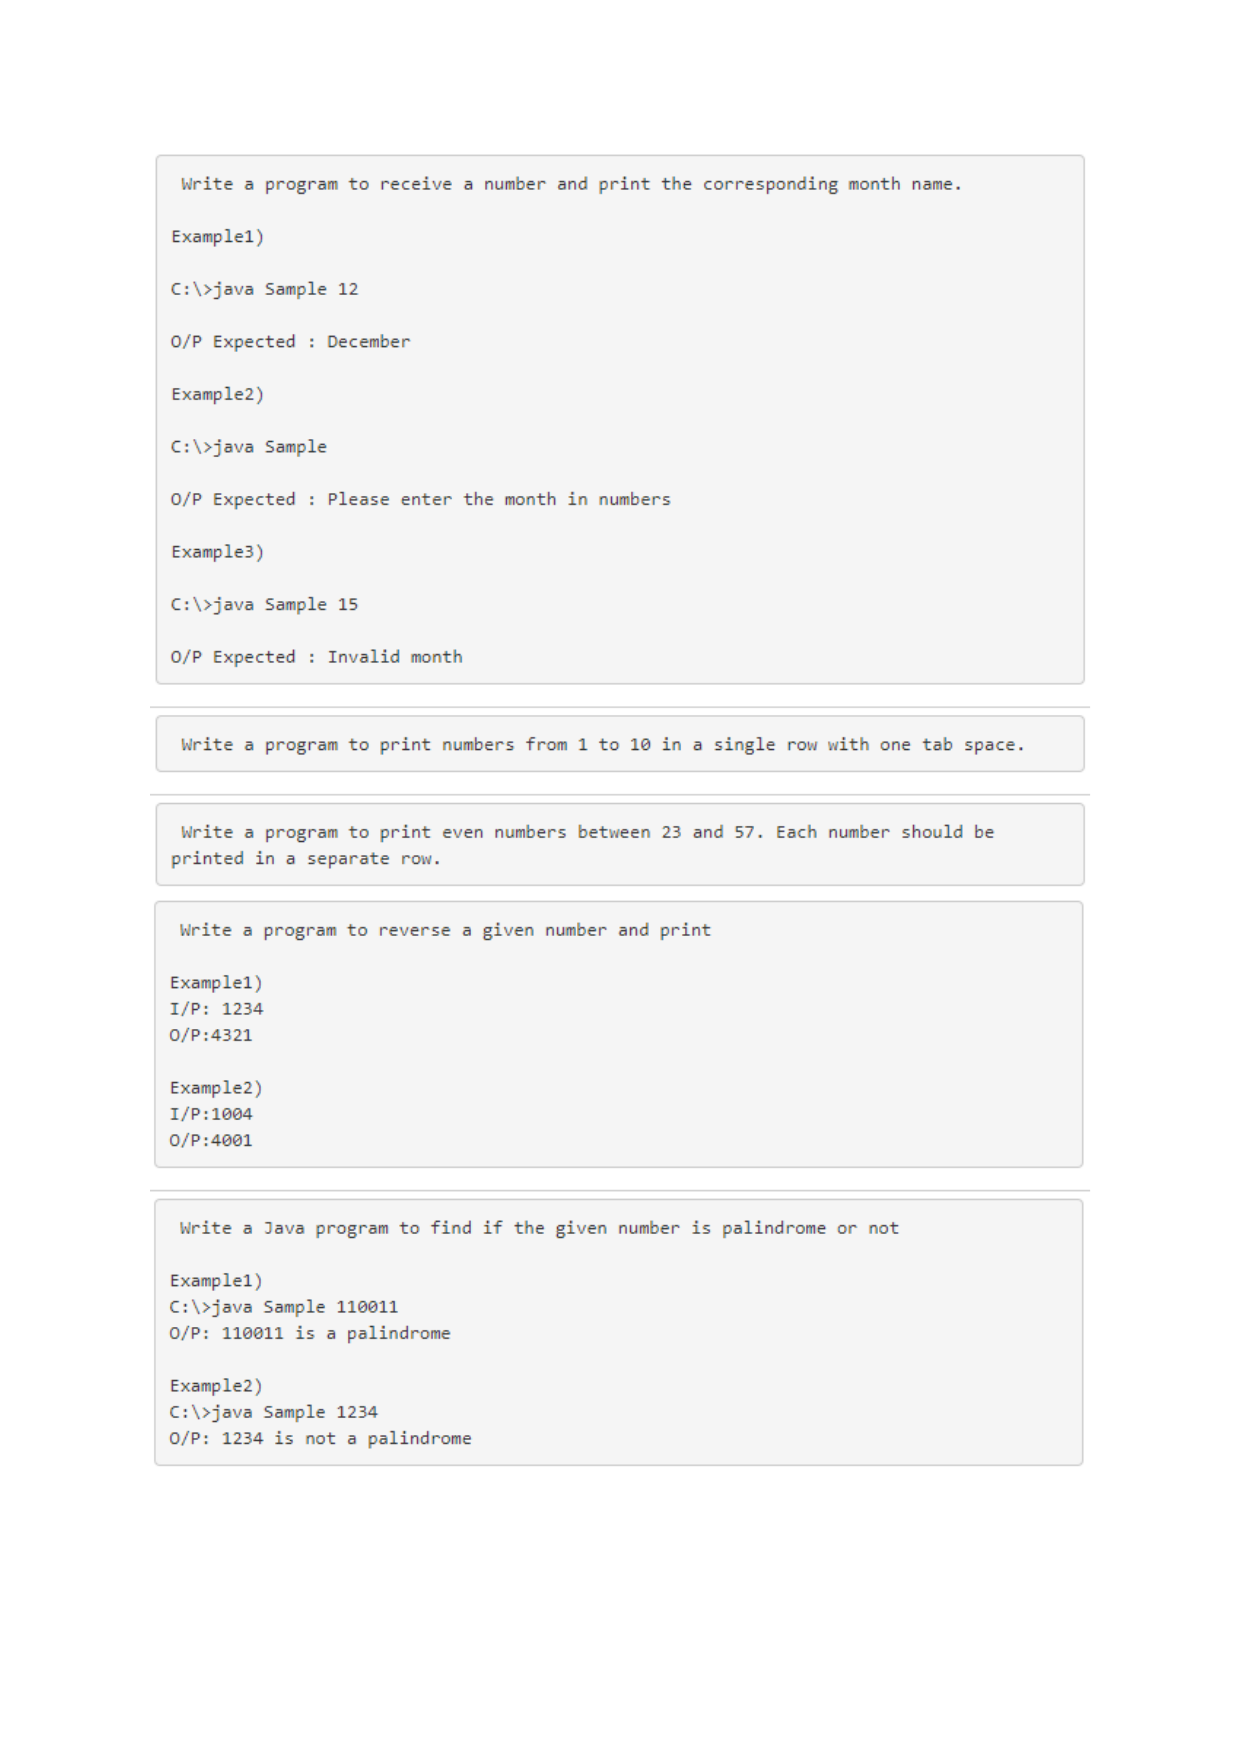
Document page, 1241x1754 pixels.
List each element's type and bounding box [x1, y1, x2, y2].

picture [150, 899, 1091, 1475]
picture [150, 150, 1091, 895]
